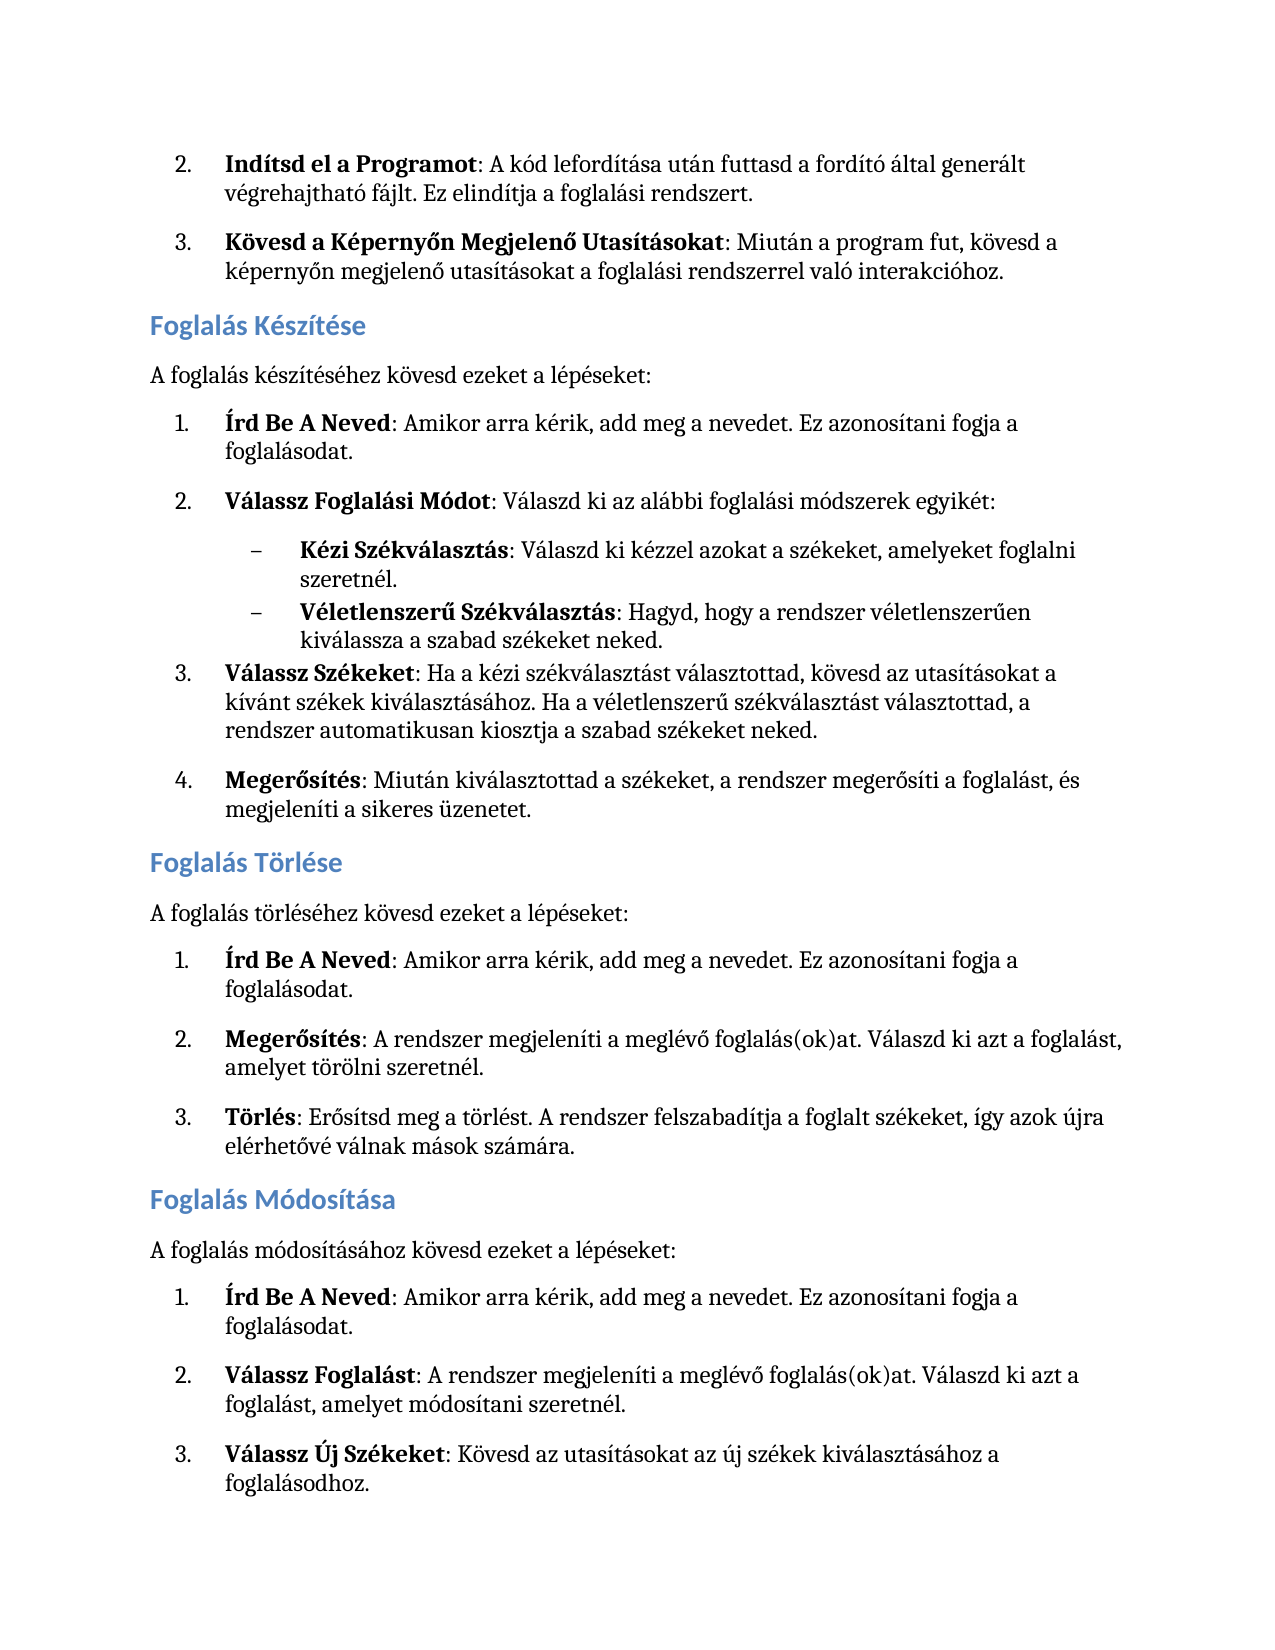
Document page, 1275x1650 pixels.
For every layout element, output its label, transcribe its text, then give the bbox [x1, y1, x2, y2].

subtitle Foglalás Készítése [150, 307, 1125, 342]
list Kézi Székválasztás: Válaszd ki kézzel azokat a székeket, amelyeket foglalni szeretnél. [250, 536, 1125, 594]
list Írd Be A Neved: Amikor arra kérik, add meg a nevedet. Ez azonosítani fogja a foglalásodat. [175, 946, 1125, 1004]
list Válassz Új Székeket: Kövesd az utasításokat az új székek kiválasztásához a foglalásodhoz. [175, 1440, 1125, 1497]
list Válassz Foglalási Módot: Válaszd ki az alábbi foglalási módszerek egyikét: [175, 487, 1125, 516]
list Megerősítés: Miután kiválasztottad a székeket, a rendszer megerősíti a foglalást, és megjeleníti a sikeres üzenetet. [175, 766, 1125, 823]
text A foglalás módosításához kövesd ezeket a lépéseket: [150, 1236, 1125, 1264]
list Törlés: Erősítsd meg a törlést. A rendszer felszabadítja a foglalt székeket, így azok újra elérhetővé válnak mások számára. [175, 1103, 1125, 1160]
text A foglalás készítéséhez kövesd ezeket a lépéseket: [150, 361, 1125, 390]
list Indítsd el a Programot: A kód lefordítása után futtasd a fordító által generált végrehajtható fájlt. Ez elindítja a foglalási rendszert. [175, 150, 1125, 207]
list Megerősítés: A rendszer megjeleníti a meglévő foglalás(ok)at. Válaszd ki azt a foglalást, amelyet törölni szeretnél. [175, 1024, 1125, 1082]
text A foglalás törléséhez kövesd ezeket a lépéseket: [150, 899, 1125, 927]
subtitle Foglalás Törlése [150, 844, 1125, 880]
list Válassz Foglalást: A rendszer megjeleníti a meglévő foglalás(ok)at. Válaszd ki azt a foglalást, amelyet módosítani szeretnél. [175, 1361, 1125, 1419]
list Írd Be A Neved: Amikor arra kérik, add meg a nevedet. Ez azonosítani fogja a foglalásodat. [175, 408, 1125, 466]
list Véletlenszerű Székválasztás: Hagyd, hogy a rendszer véletlenszerűen kiválassza a szabad székeket neked. [250, 598, 1125, 655]
list Válassz Székeket: Ha a kézi székválasztást választottad, kövesd az utasításokat a kívánt székek kiválasztásához. Ha a véletlenszerű székválasztást választottad, a rendszer automatikusan kiosztja a szabad székeket neked. [175, 659, 1125, 745]
subtitle Foglalás Módosítása [150, 1181, 1125, 1217]
list Írd Be A Neved: Amikor arra kérik, add meg a nevedet. Ez azonosítani fogja a foglalásodat. [175, 1283, 1125, 1341]
list Kövesd a Képernyőn Megjelenő Utasításokat: Miután a program fut, kövesd a képernyőn megjelenő utasításokat a foglalási rendszerrel való interakcióhoz. [175, 228, 1125, 286]
